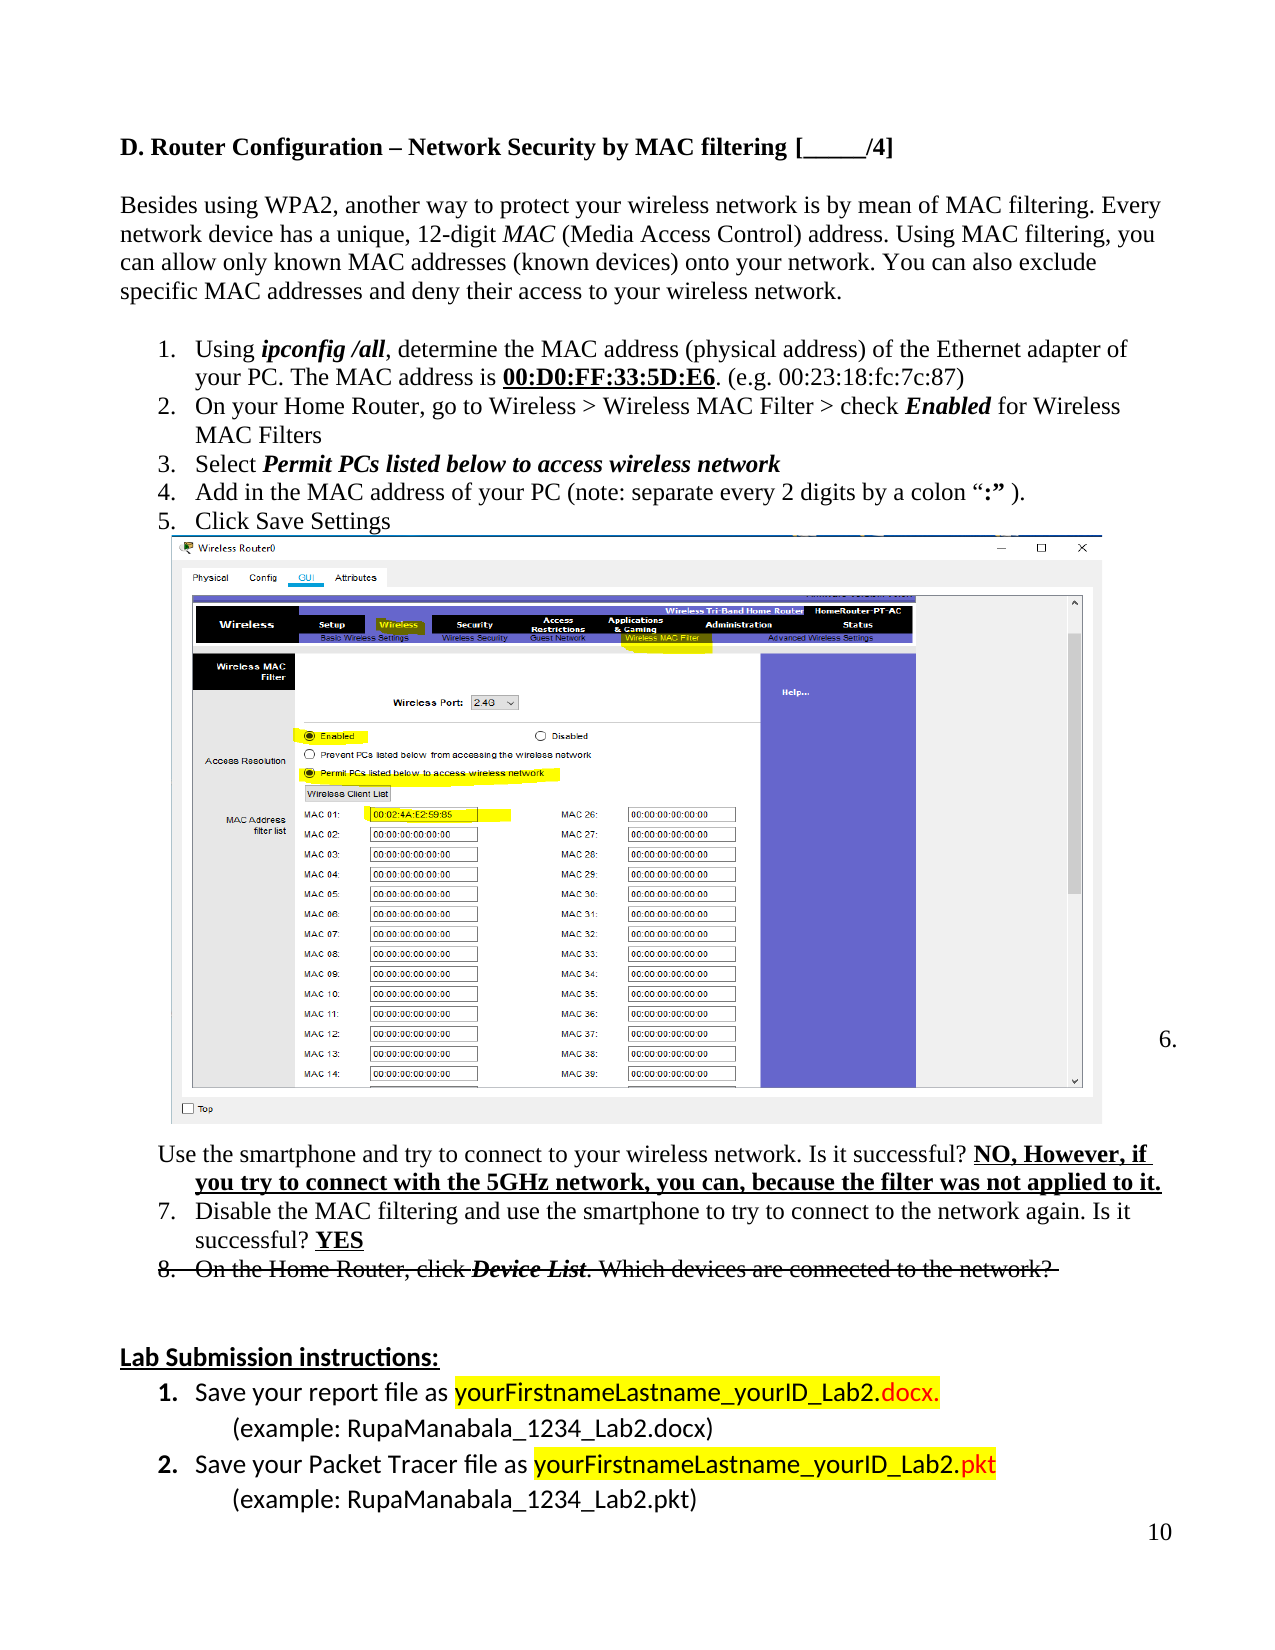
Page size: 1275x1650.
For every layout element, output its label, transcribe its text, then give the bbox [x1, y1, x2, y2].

list Disable the MAC filtering and use the smartphone to try to connect to the network again. Is it successful? YES [157, 1196, 1172, 1254]
list Save your Packet Tracer file as yourFirstnameLastname_yourID_Lab2.pkt (example: RupaManabala_1234_Lab2.pkt) [157, 1447, 1172, 1516]
list On your Home Router, go to Wireless > Wireless MAC Filter > check Enabled for Wireless MAC Filters [157, 391, 1172, 449]
list Save your report file as yourFirstnameLastname_yourID_Lab2.docx. (example: RupaManabala_1234_Lab2.docx) [157, 1376, 1172, 1444]
list Click Save Settings [157, 506, 1172, 535]
list Using ipconfig /all, determine the MAC address (physical address) of the Ethernet adapter of your PC. The MAC address is 00:D0:FF:33:5D:E6. (e.g. 00:23:18:fc:7c:87) [157, 334, 1172, 391]
list Use the smartphone and try to connect to your wireless network. Is it successful? NO, However, if you try to connect with the 5GHz network, you can, because the filter was not applied to it. [157, 1024, 1172, 1196]
text Besides using WPA2, another way to protect your wireless network is by mean of MAC filtering. Every network device has a unique, 12-digit MAC (Media Access Control) address. Using MAC filtering, you can allow only known MAC addresses (known devices) onto your network. You can also exclude specific MAC addresses and deny their access to your wireless network. [120, 190, 1172, 305]
text D. Router Configuration – Network Security by MAC filtering [_____/4] [120, 132, 1172, 161]
list On the Home Router, click Device List. Which devices are connected to the network? [157, 1254, 1172, 1282]
list Select Permit PCs listed below to access wireless network [157, 449, 1172, 477]
list Add in the MAC address of your PC (note: separate every 2 digits by a colon “:” ). [157, 477, 1172, 506]
text Lab Submission instructions: [120, 1340, 1172, 1373]
picture [170, 535, 1101, 1123]
